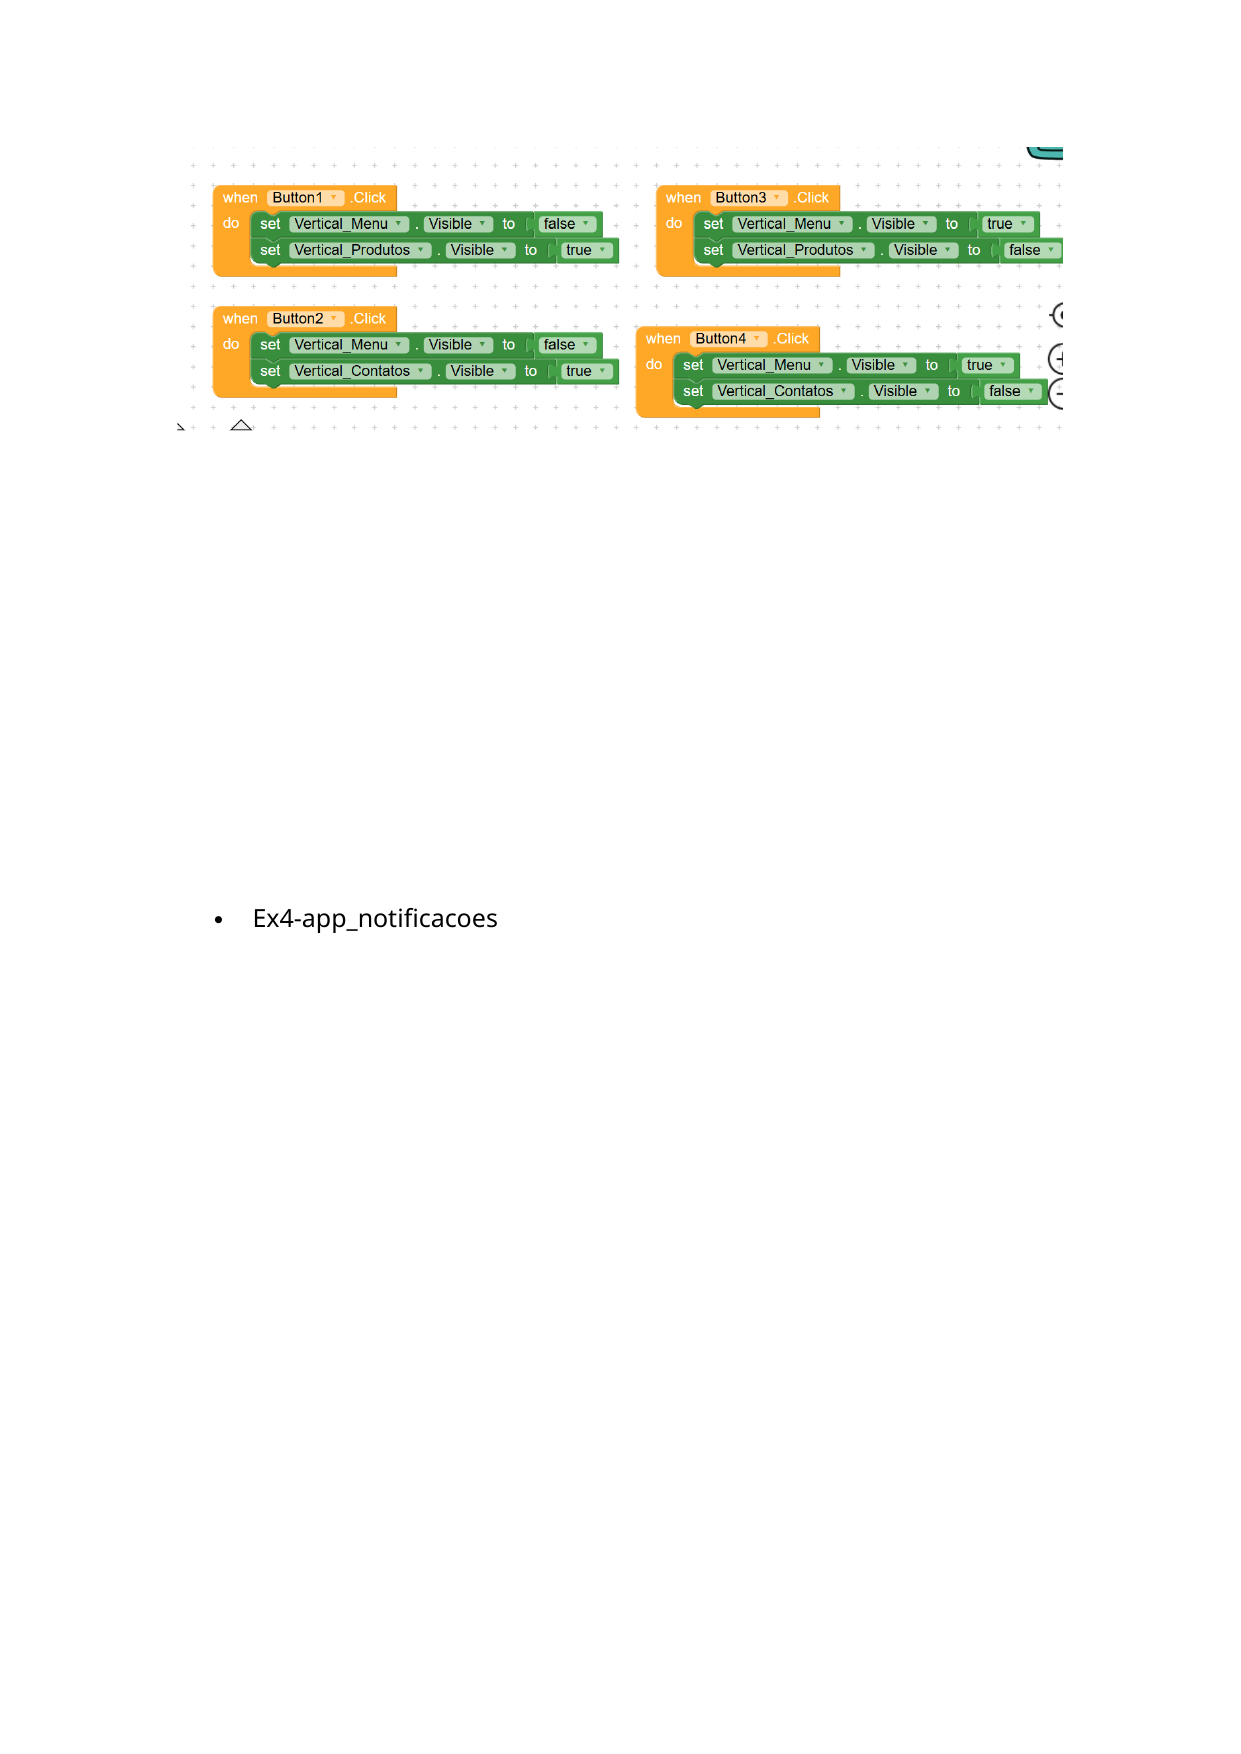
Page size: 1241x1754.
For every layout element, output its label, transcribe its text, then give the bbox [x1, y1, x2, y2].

list Ex4-app_notificacoes [215, 900, 1063, 934]
picture [177, 147, 1063, 432]
